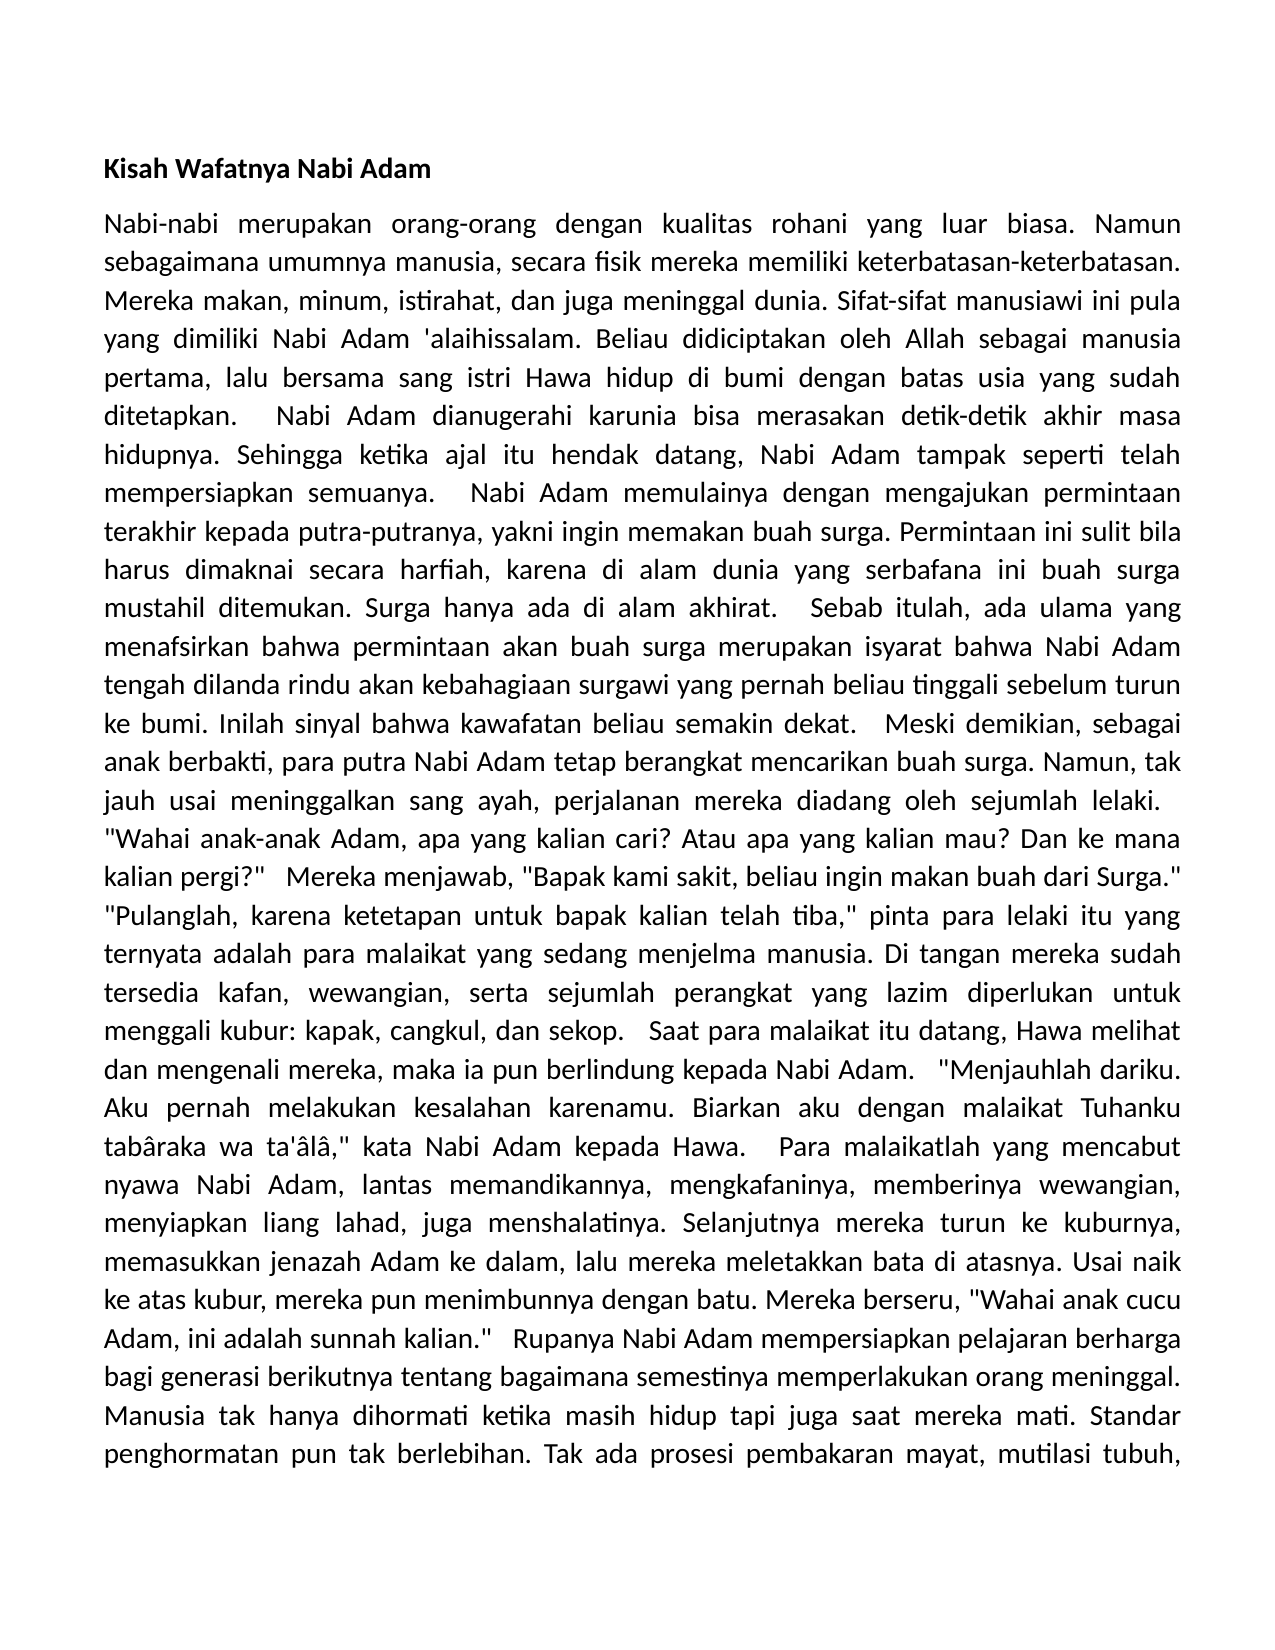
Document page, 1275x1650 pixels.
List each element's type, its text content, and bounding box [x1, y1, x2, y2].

text Kisah Wafatnya Nabi Adam [103, 150, 1181, 186]
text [103, 205, 1181, 1471]
